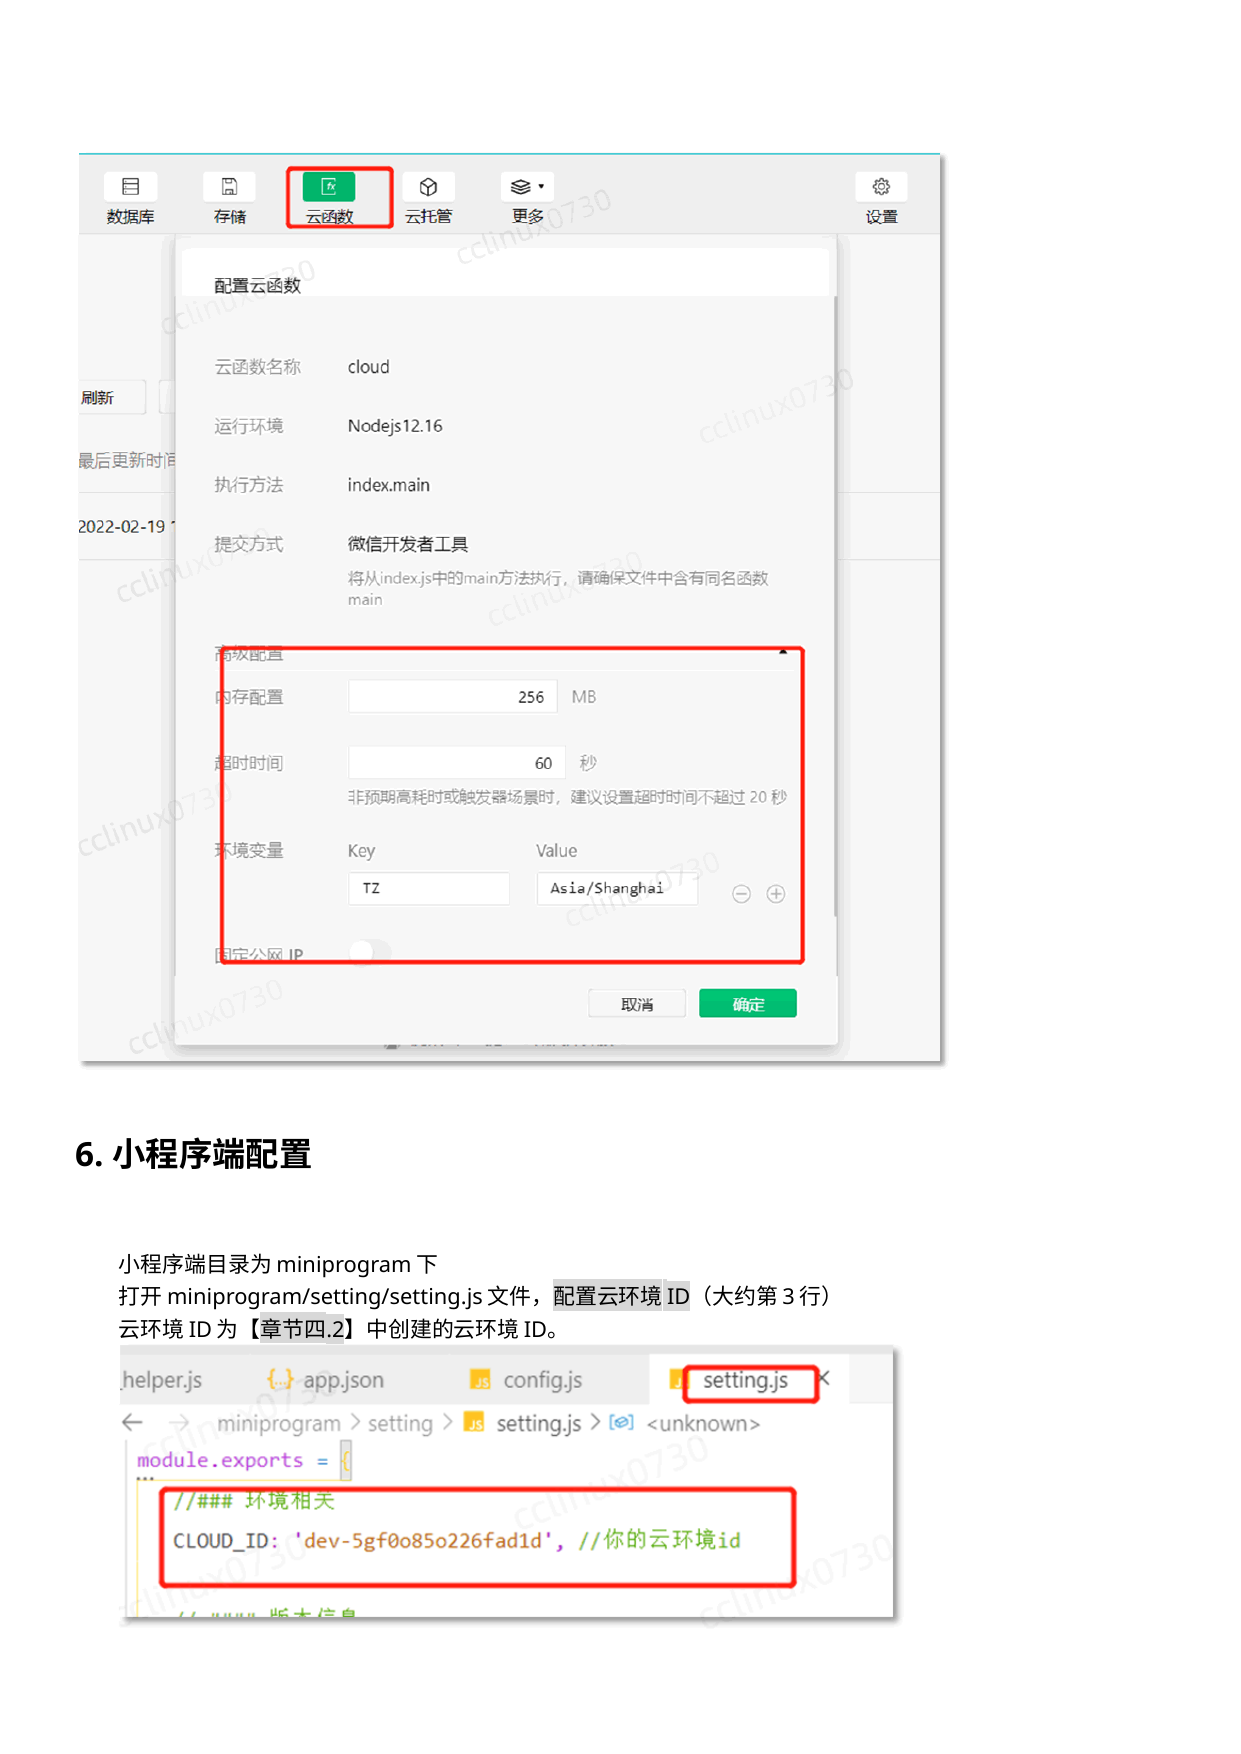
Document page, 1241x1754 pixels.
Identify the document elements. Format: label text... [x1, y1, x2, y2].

text 小程序端目录为miniprogram下 [75, 1247, 1165, 1279]
text 打开miniprogram/setting/setting.js文件，配置云环境ID（大约第3行） [75, 1279, 1165, 1312]
picture [118, 1344, 909, 1633]
subtitle 6. 小程序端配置 [75, 1119, 1165, 1184]
picture [75, 149, 951, 1072]
text 云环境ID为【章节四.2】中创建的云环境ID。 [326, 1312, 1165, 1344]
text 云环境ID为【章节四.2】中创建的云环境ID。 [75, 1312, 326, 1344]
